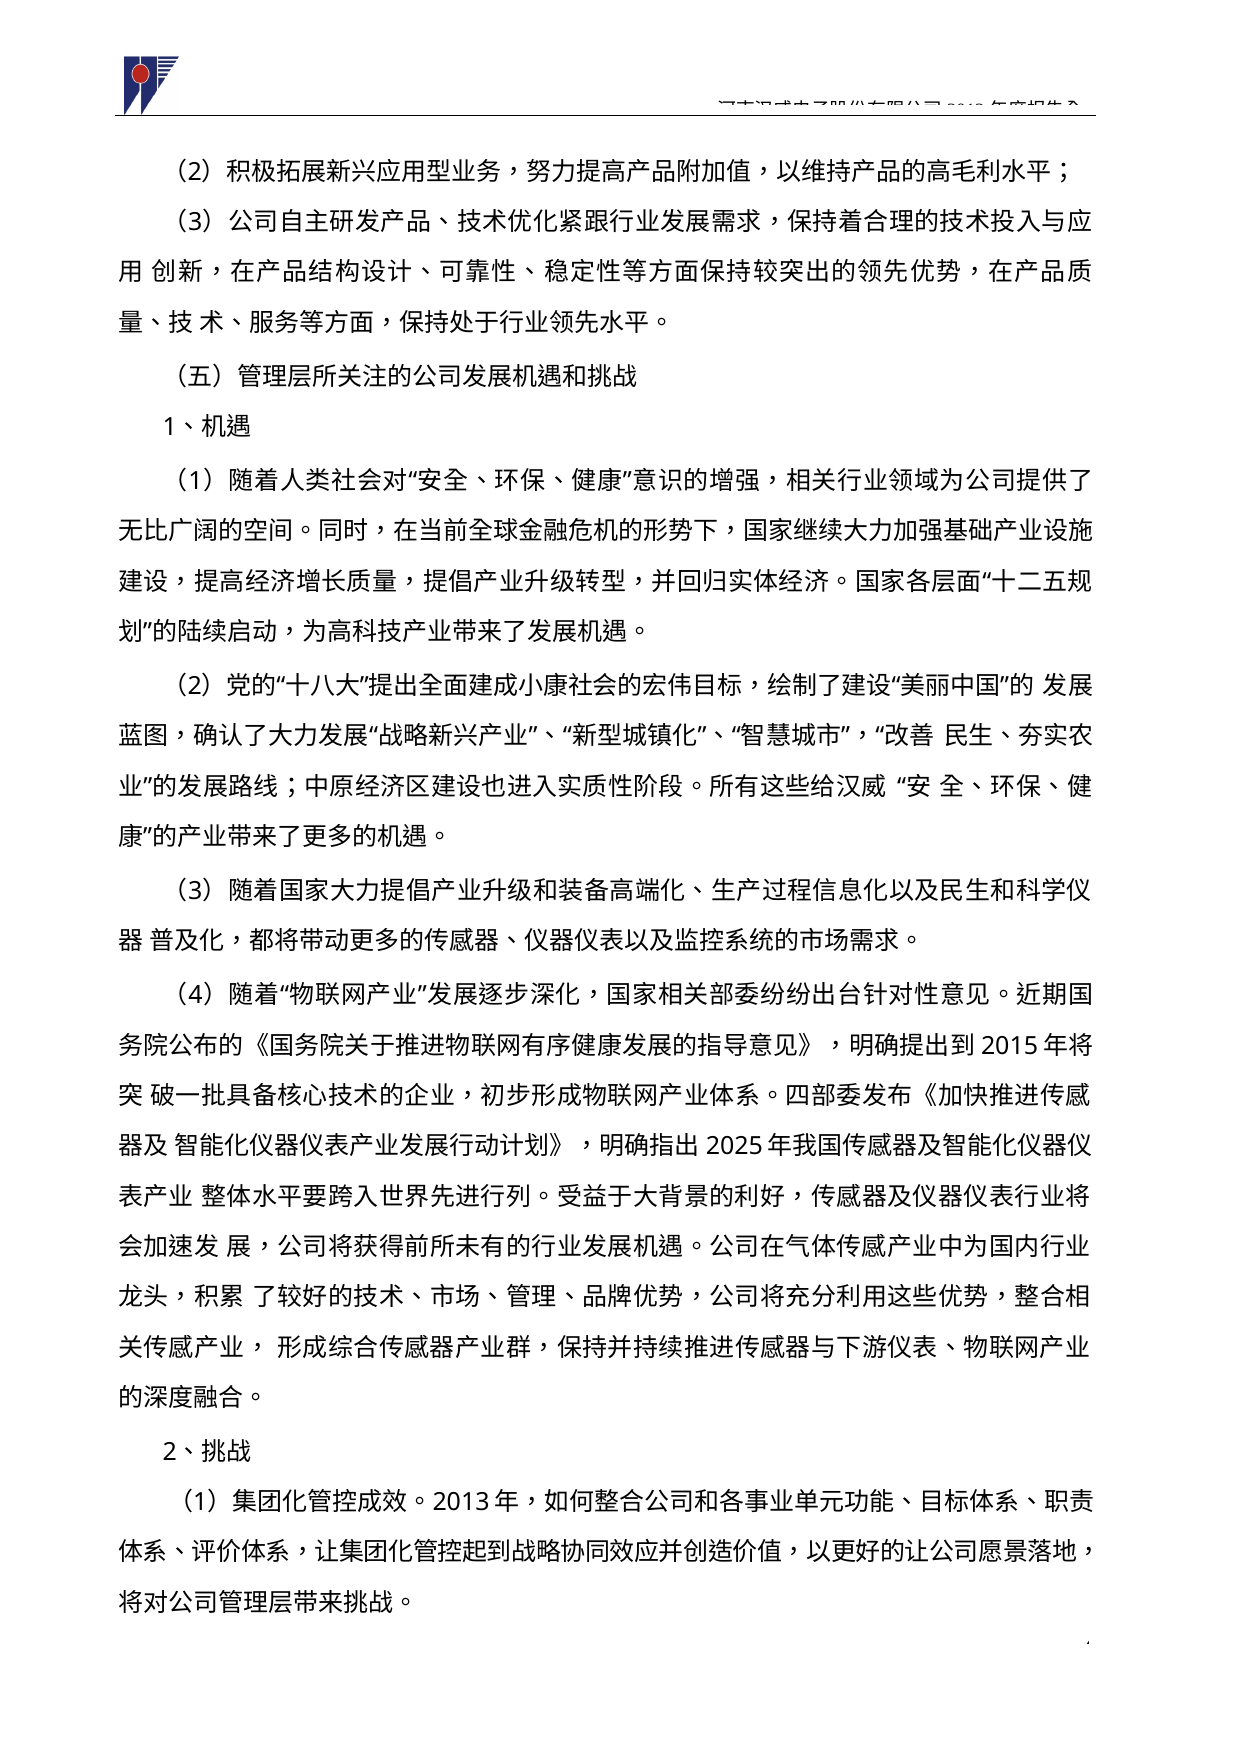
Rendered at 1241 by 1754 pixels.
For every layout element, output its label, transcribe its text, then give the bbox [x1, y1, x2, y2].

text （3）公司自主研发产品、技术优化紧跟行业发展需求，保持着合理的技术投入与应用 创新，在产品结构设计、可靠性、稳定性等方面保持较突出的领先优势，在产品质量、技 术、服务等方面，保持处于行业领先水平。 [118, 204, 1093, 338]
text （4）随着“物联网产业”发展逐步深化，国家相关部委纷纷出台针对性意见。近期国 务院公布的《国务院关于推进物联网有序健康发展的指导意见》，明确提出到2015年将突 破一批具备核心技术的企业，初步形成物联网产业体系。四部委发布《加快推进传感器及 智能化仪器仪表产业发展行动计划》，明确指出2025年我国传感器及智能化仪器仪表产业 整体水平要跨入世界先进行列。受益于大背景的利好，传感器及仪器仪表行业将会加速发 展，公司将获得前所未有的行业发展机遇。公司在气体传感产业中为国内行业龙头，积累 了较好的技术、市场、管理、品牌优势，公司将充分利用这些优势，整合相关传感产业， 形成综合传感器产业群，保持并持续推进传感器与下游仪表、物联网产业的深度融合。 [118, 977, 1093, 1414]
text （1）集团化管控成效。2013年，如何整合公司和各事业单元功能、目标体系、职责 体系、评价体系，让集团化管控起到战略协同效应并创造价值，以更好的让公司愿景落地， 将对公司管理层带来挑战。 [118, 1484, 1107, 1618]
picture [124, 50, 179, 115]
text （3）随着国家大力提倡产业升级和装备高端化、生产过程信息化以及民生和科学仪器 普及化，都将带动更多的传感器、仪器仪表以及监控系统的市场需求。 [118, 873, 1093, 957]
text （2）党的“十八大”提出全面建成小康社会的宏伟目标，绘制了建设“美丽中国”的 发展蓝图，确认了大力发展“战略新兴产业”、“新型城镇化”、“智慧城市”，“改善 民生、夯实农业”的发展路线；中原经济区建设也进入实质性阶段。所有这些给汉威 “安 全、环保、健康”的产业带来了更多的机遇。 [118, 668, 1093, 853]
text （五）管理层所关注的公司发展机遇和挑战 1、机遇 [162, 358, 639, 443]
text （2）积极拓展新兴应用型业务，努力提高产品附加值，以维持产品的高毛利水平； [162, 153, 1089, 188]
text （1）随着人类社会对“安全、环保、健康”意识的增强，相关行业领域为公司提供了 无比广阔的空间。同时，在当前全球金融危机的形势下，国家继续大力加强基础产业设施 建设，提高经济增长质量，提倡产业升级转型，并回归实体经济。国家各层面“十二五规 划”的陆续启动，为高科技产业带来了发展机遇。 [118, 463, 1093, 648]
text 2、挑战 [162, 1434, 1089, 1468]
